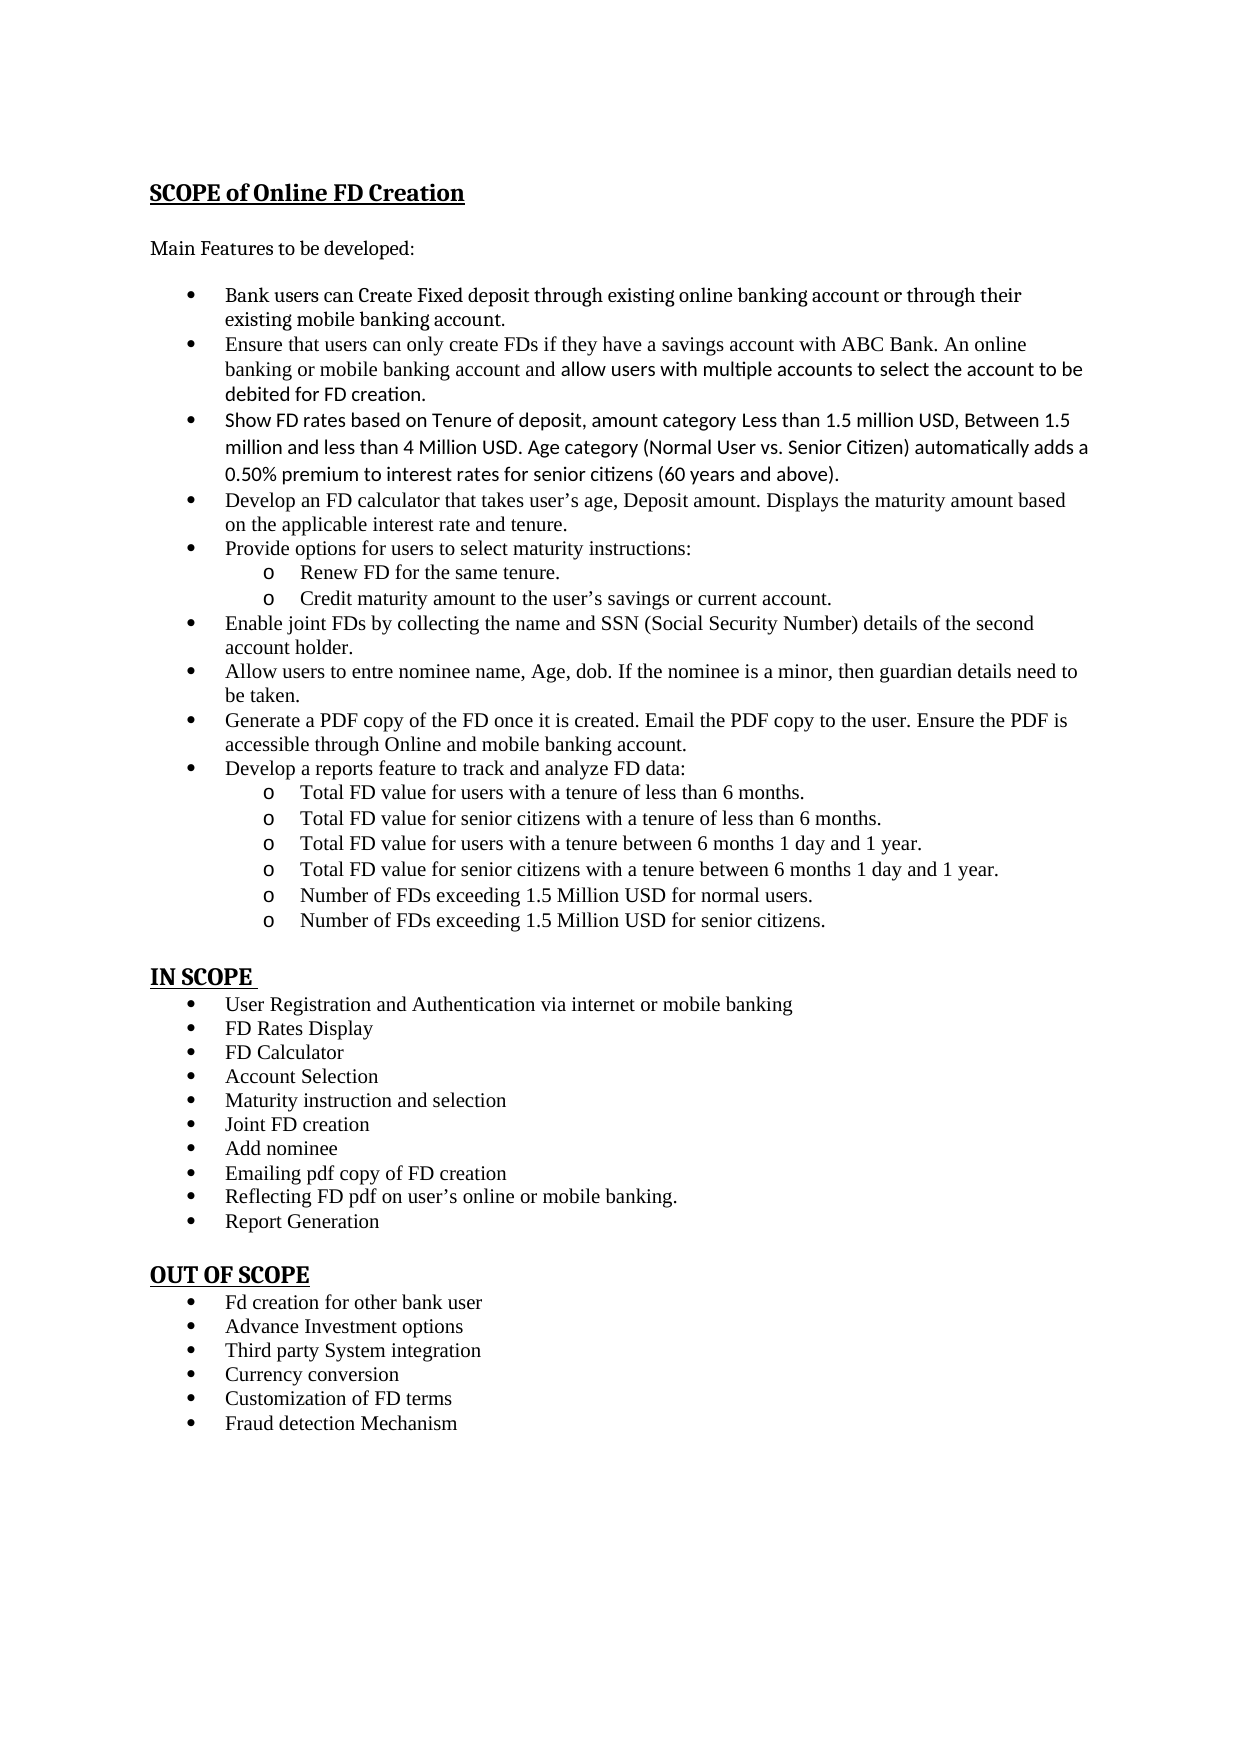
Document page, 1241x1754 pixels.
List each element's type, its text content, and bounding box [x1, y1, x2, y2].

list Total FD value for users with a tenure between 6 months 1 day and 1 year. [262, 831, 1090, 857]
list Third party System integration [187, 1338, 1090, 1362]
list User Registration and Authentication via internet or mobile banking [187, 992, 1090, 1016]
list Credit maturity amount to the user’s savings or current account. [262, 586, 1090, 611]
list Enable joint FDs by collecting the name and SSN (Social Security Number) details of the second account holder. [187, 611, 1090, 659]
list Renew FD for the same tenure. [262, 560, 1090, 586]
list Reflecting FD pdf on user’s online or mobile banking. [187, 1184, 1090, 1208]
list Fd creation for other bank user [187, 1290, 1090, 1314]
list Develop a reports feature to track and analyze FD data: [187, 756, 1090, 780]
list Bank users can Create Fixed deposit through existing online banking account or through their existing mobile banking account. [187, 284, 1090, 332]
text IN SCOPE [150, 963, 1090, 992]
list Develop an FD calculator that takes user’s age, Deposit amount. Displays the maturity amount based on the applicable interest rate and tenure. [187, 488, 1090, 536]
list Advance Investment options [187, 1314, 1090, 1338]
list Joint FD creation [187, 1112, 1090, 1136]
list Show FD rates based on Tenure of deposit, amount category Less than 1.5 million USD, Between 1.5 million and less than 4 Million USD. Age category (Normal User vs. Senior Citizen) automatically adds a 0.50% premium to interest rates for senior citizens (60 years and above). [187, 407, 1090, 486]
list Number of FDs exceeding 1.5 Million USD for senior citizens. [262, 908, 1090, 934]
list Provide options for users to select maturity instructions: [187, 536, 1090, 560]
list Generate a PDF copy of the FD once it is created. Email the PDF copy to the user. Ensure the PDF is accessible through Online and mobile banking account. [187, 707, 1090, 756]
list FD Calculator [187, 1040, 1090, 1064]
list Number of FDs exceeding 1.5 Million USD for normal users. [262, 883, 1090, 908]
list Emailing pdf copy of FD creation [187, 1160, 1090, 1184]
list Currency conversion [187, 1362, 1090, 1386]
list Total FD value for senior citizens with a tenure between 6 months 1 day and 1 year. [262, 857, 1090, 883]
list FD Rates Display [187, 1016, 1090, 1040]
list Allow users to entre nominee name, Age, dob. If the nominee is a minor, then guardian details need to be taken. [187, 659, 1090, 707]
list Customization of FD terms [187, 1386, 1090, 1410]
list Fraud detection Mechanism [187, 1410, 1090, 1434]
list Add nominee [187, 1136, 1090, 1160]
list Ensure that users can only create FDs if they have a savings account with ABC Bank. An online banking or mobile banking account and allow users with multiple accounts to select the account to be debited for FD creation. [187, 332, 1090, 407]
text SCOPE of Online FD Creation [150, 179, 1090, 207]
list Total FD value for senior citizens with a tenure of less than 6 months. [262, 805, 1090, 831]
list Account Selection [187, 1064, 1090, 1088]
list Maturity instruction and selection [187, 1088, 1090, 1112]
list Total FD value for users with a tenure of less than 6 months. [262, 780, 1090, 805]
text Main Features to be developed: [150, 236, 1090, 260]
text OUT OF SCOPE [150, 1261, 1090, 1290]
list Report Generation [187, 1208, 1090, 1233]
